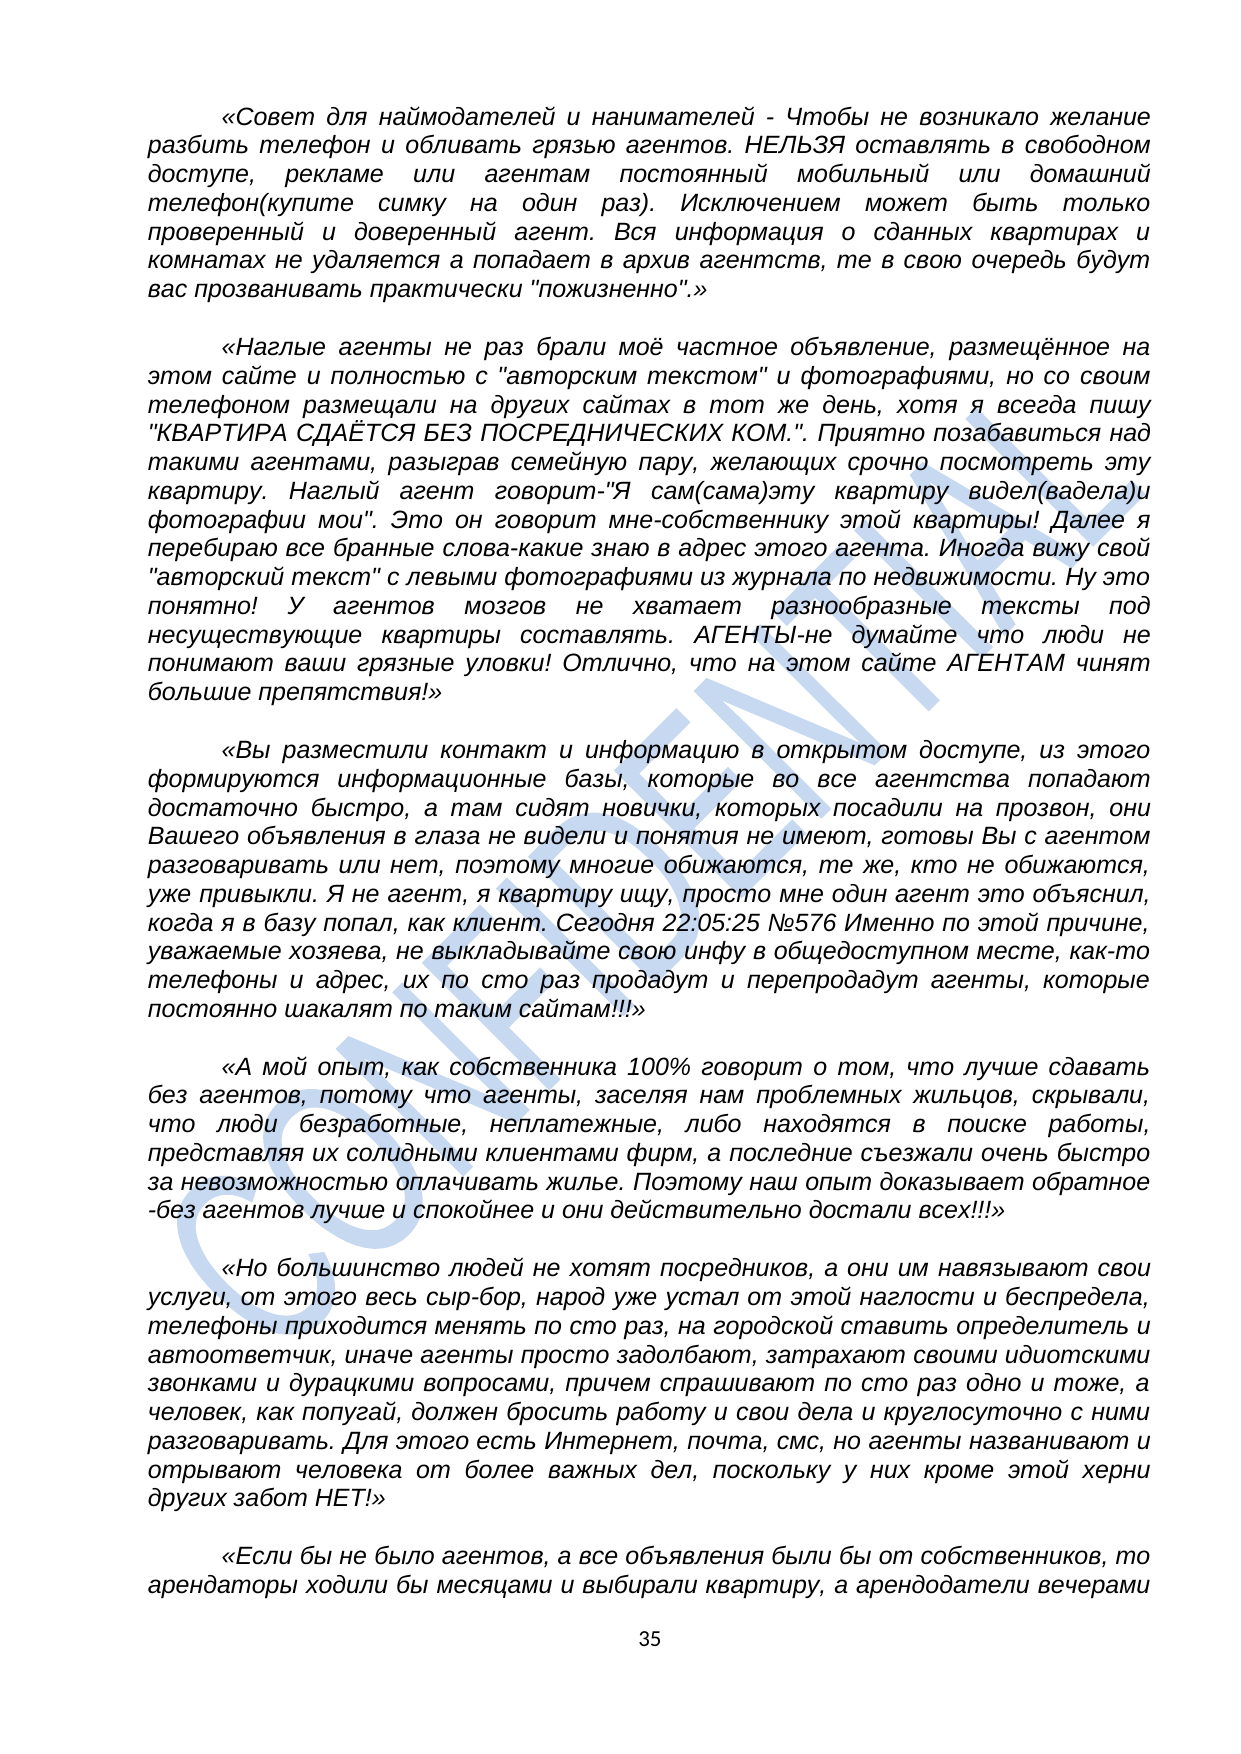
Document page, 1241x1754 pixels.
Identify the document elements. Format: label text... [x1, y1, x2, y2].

text «Но большинство людей не хотят посредников, а они им навязывают свои услуги, от этого весь сыр-бор, народ уже устал от этой наглости и беспредела, телефоны приходится менять по сто раз, на городской ставить определитель и автоответчик, иначе агенты просто задолбают, затрахают своими идиотскими звонками и дурацкими вопросами, причем спрашивают по сто раз одно и тоже, а человек, как попугай, должен бросить работу и свои дела и круглосуточно с ними разговаривать. Для этого есть Интернет, почта, смс, но агенты названивают и отрывают человека от более важных дел, поскольку у них кроме этой херни других забот НЕТ!» [148, 1253, 1152, 1512]
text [148, 1541, 1152, 1599]
text «Вы разместили контакт и информацию в открытом доступе, из этого формируются информационные базы, которые во все агентства попадают достаточно быстро, а там сидят новички, которых посадили на прозвон, они Вашего объявления в глаза не видели и понятия не имеют, готовы Вы с агентом разговаривать или нет, поэтому многие обижаются, те же, кто не обижаются, уже привыкли. Я не агент, я квартиру ищу, просто мне один агент это объяснил, когда я в базу попал, как клиент. Сегодня 22:05:25 №576 Именно по этой причине, уважаемые хозяева, не выкладывайте свою инфу в общедоступном месте, как-то телефоны и адрес, их по сто раз продадут и перепродадут агенты, которые постоянно шакалят по таким сайтам!!!» [148, 735, 1152, 1023]
text «А мой опыт, как собственника 100% говорит о том, что лучше сдавать без агентов, потому что агенты, заселяя нам проблемных жильцов, скрывали, что люди безработные, неплатежные, либо находятся в поиске работы, представляя их солидными клиентами фирм, а последние съезжали очень быстро за невозможностью оплачивать жилье. Поэтому наш опыт доказывает обратное -без агентов лучше и спокойнее и они действительно достали всех!!!» [148, 1052, 1152, 1224]
text «Совет для наймодателей и нанимателей - Чтобы не возникало желание разбить телефон и обливать грязью агентов. НЕЛЬЗЯ оставлять в свободном доступе, рекламе или агентам постоянный мобильный или домашний телефон(купите симку на один раз). Исключением может быть только проверенный и доверенный агент. Вся информация о сданных квартирах и комнатах не удаляется а попадает в архив агентств, те в свою очередь будут вас прозванивать практически "пожизненно".» [148, 102, 1152, 303]
text «Наглые агенты не раз брали моё частное объявление, размещённое на этом сайте и полностью с "авторским текстом" и фотографиями, но со своим телефоном размещали на других сайтах в тот же день, хотя я всегда пишу "КВАРТИРА СДАЁТСЯ БЕЗ ПОСРЕДНИЧЕСКИХ КОМ.". Приятно позабавиться над такими агентами, разыграв семейную пару, желающих срочно посмотреть эту квартиру. Наглый агент говорит-"Я сам(сама)эту квартиру видел(вадела)и фотографии мои". Это он говорит мне-собственнику этой квартиры! Далее я перебираю все бранные слова-какие знаю в адрес этого агента. Иногда вижу свой "авторский текст" с левыми фотографиями из журнала по недвижимости. Ну это понятно! У агентов мозгов не хватает разнообразные тексты под несуществующие квартиры составлять. АГЕНТЫ-не думайте что люди не понимают ваши грязные уловки! Отлично, что на этом сайте АГЕНТАМ чинят большие препятствия!» [148, 332, 1152, 706]
